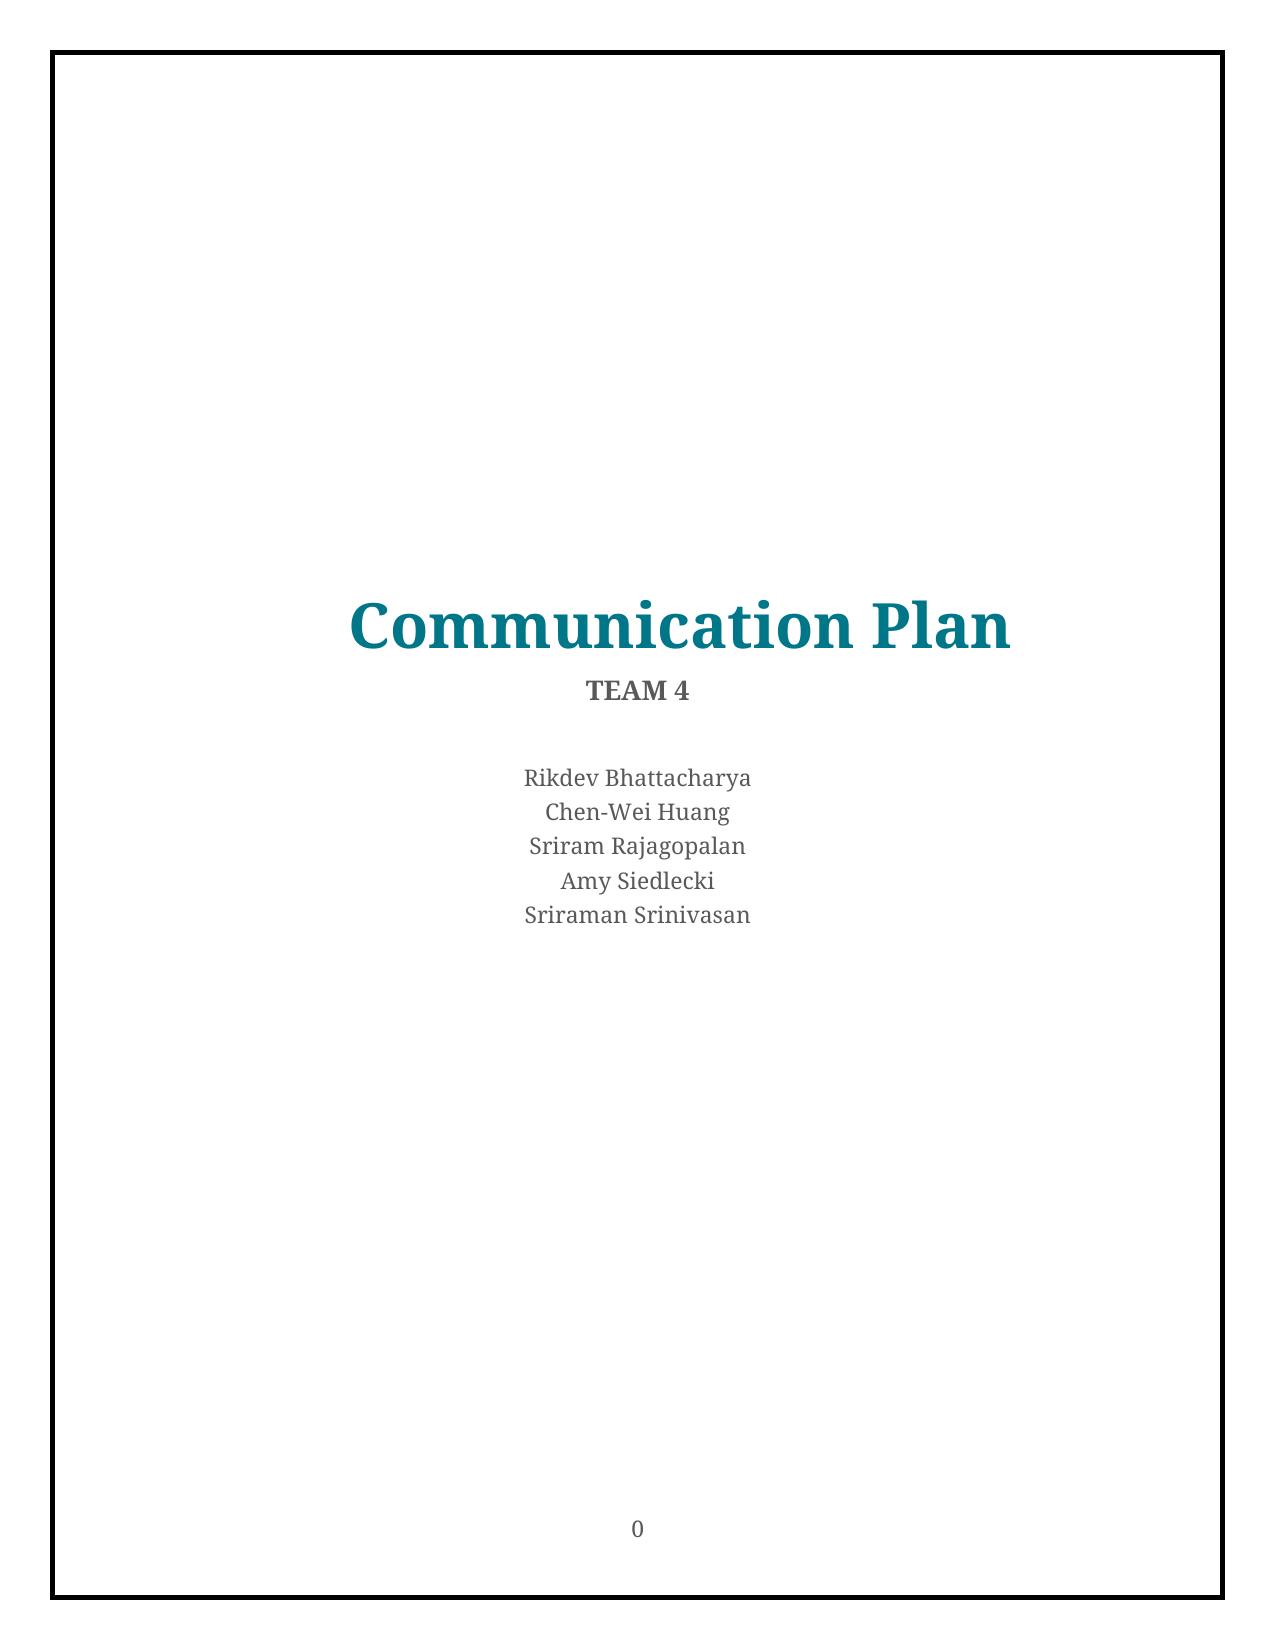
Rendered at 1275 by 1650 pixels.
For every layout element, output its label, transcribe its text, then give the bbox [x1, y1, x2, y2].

text Rikdev Bhattacharya [75, 762, 1200, 793]
text Sriraman Srinivasan [75, 899, 1200, 930]
subtitle Team 4 [75, 671, 1200, 708]
text Amy Siedlecki [75, 865, 1200, 896]
title Communication Plan [225, 582, 1200, 667]
text Sriram Rajagopalan [75, 830, 1200, 862]
text Chen-Wei Huang [75, 796, 1200, 827]
